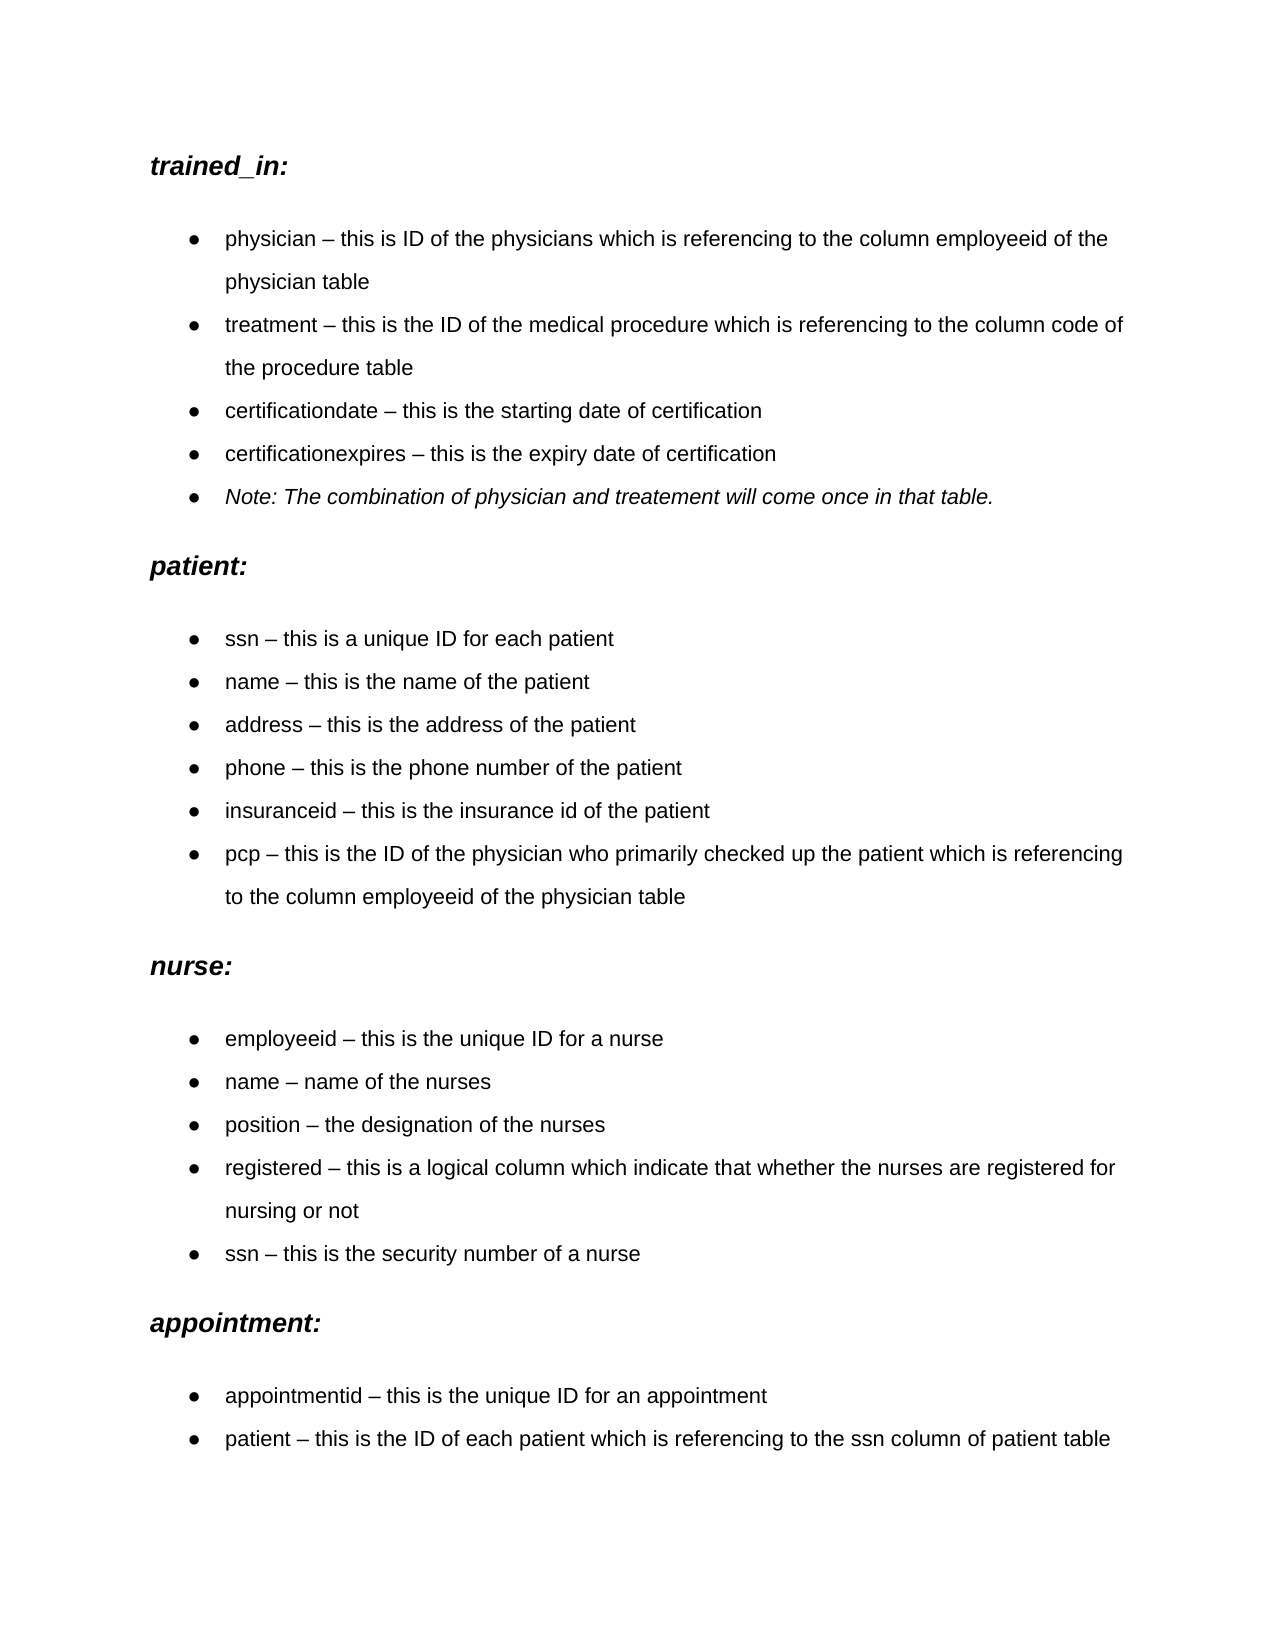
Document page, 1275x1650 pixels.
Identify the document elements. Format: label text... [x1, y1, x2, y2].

list treatment – this is the ID of the medical procedure which is referencing to the column code of the procedure table [187, 312, 1125, 380]
list position – the designation of the nurses [187, 1112, 1125, 1137]
list Note: The combination of physician and treatement will come once in that table. [187, 484, 1125, 509]
list address – this is the address of the patient [187, 712, 1125, 737]
list patient – this is the ID of each patient which is referencing to the ssn column of patient table [187, 1426, 1125, 1451]
list certificationexpires – this is the expiry date of certification [187, 441, 1125, 466]
list phone – this is the phone number of the patient [187, 755, 1125, 780]
list name – name of the nurses [187, 1069, 1125, 1094]
list name – this is the name of the patient [187, 669, 1125, 694]
list registered – this is a logical column which indicate that whether the nurses are registered for nursing or not [187, 1155, 1125, 1223]
list certificationdate – this is the starting date of certification [187, 398, 1125, 423]
list ssn – this is the security number of a nurse [187, 1241, 1125, 1266]
text patient: [150, 550, 1125, 581]
list ssn – this is a unique ID for each patient [187, 626, 1125, 651]
text appointment: [150, 1307, 1125, 1338]
text nurse: [150, 950, 1125, 981]
list pcp – this is the ID of the physician who primarily checked up the patient which is referencing to the column employeeid of the physician table [187, 841, 1125, 909]
list physician – this is ID of the physicians which is referencing to the column employeeid of the physician table [187, 226, 1125, 294]
text trained_in: [150, 150, 1125, 181]
list employeeid – this is the unique ID for a nurse [187, 1026, 1125, 1051]
list appointmentid – this is the unique ID for an appointment [187, 1383, 1125, 1408]
list insuranceid – this is the insurance id of the patient [187, 798, 1125, 823]
